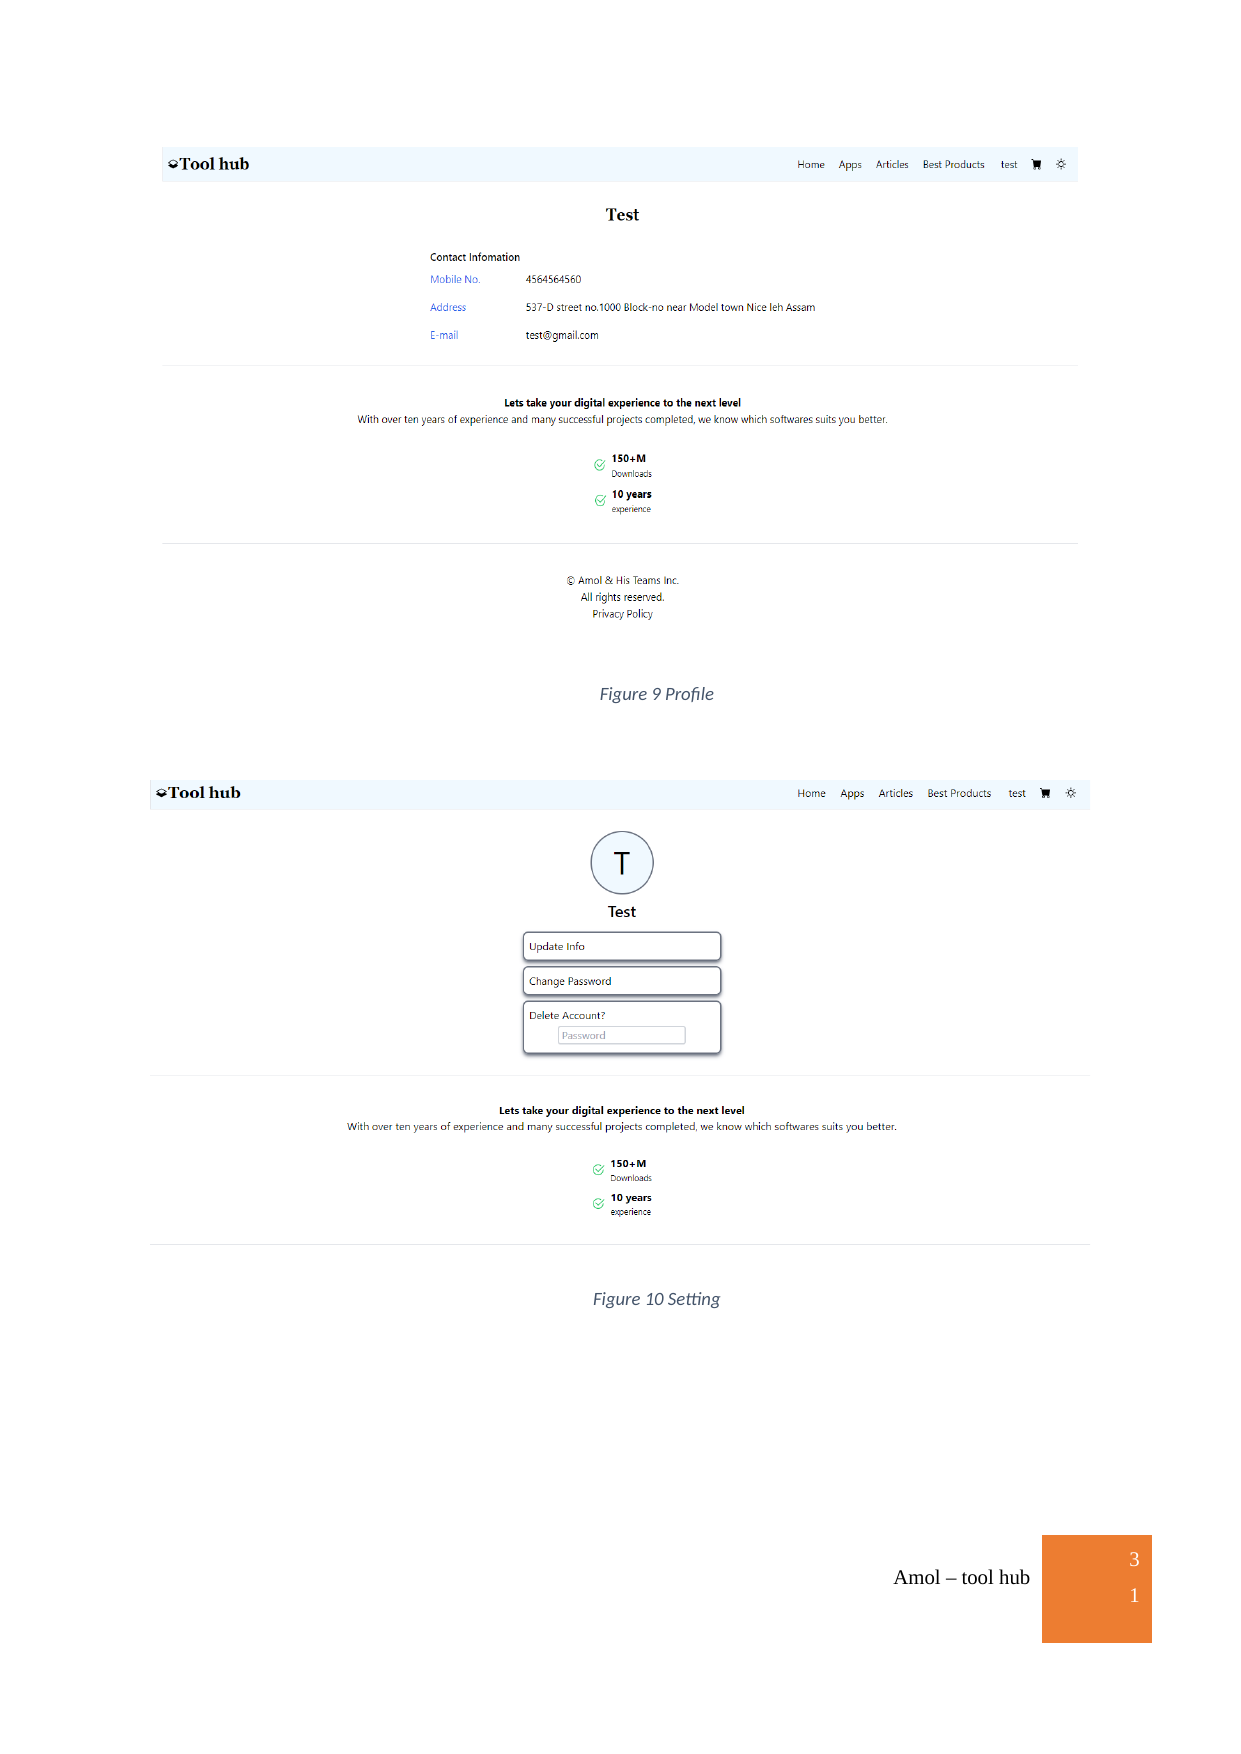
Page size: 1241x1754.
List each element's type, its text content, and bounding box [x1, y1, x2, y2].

picture [162, 147, 1078, 668]
text Figure 10 Setting [164, 1287, 1152, 1310]
text Figure 9 Profile [164, 682, 1152, 705]
picture [150, 780, 1091, 1273]
